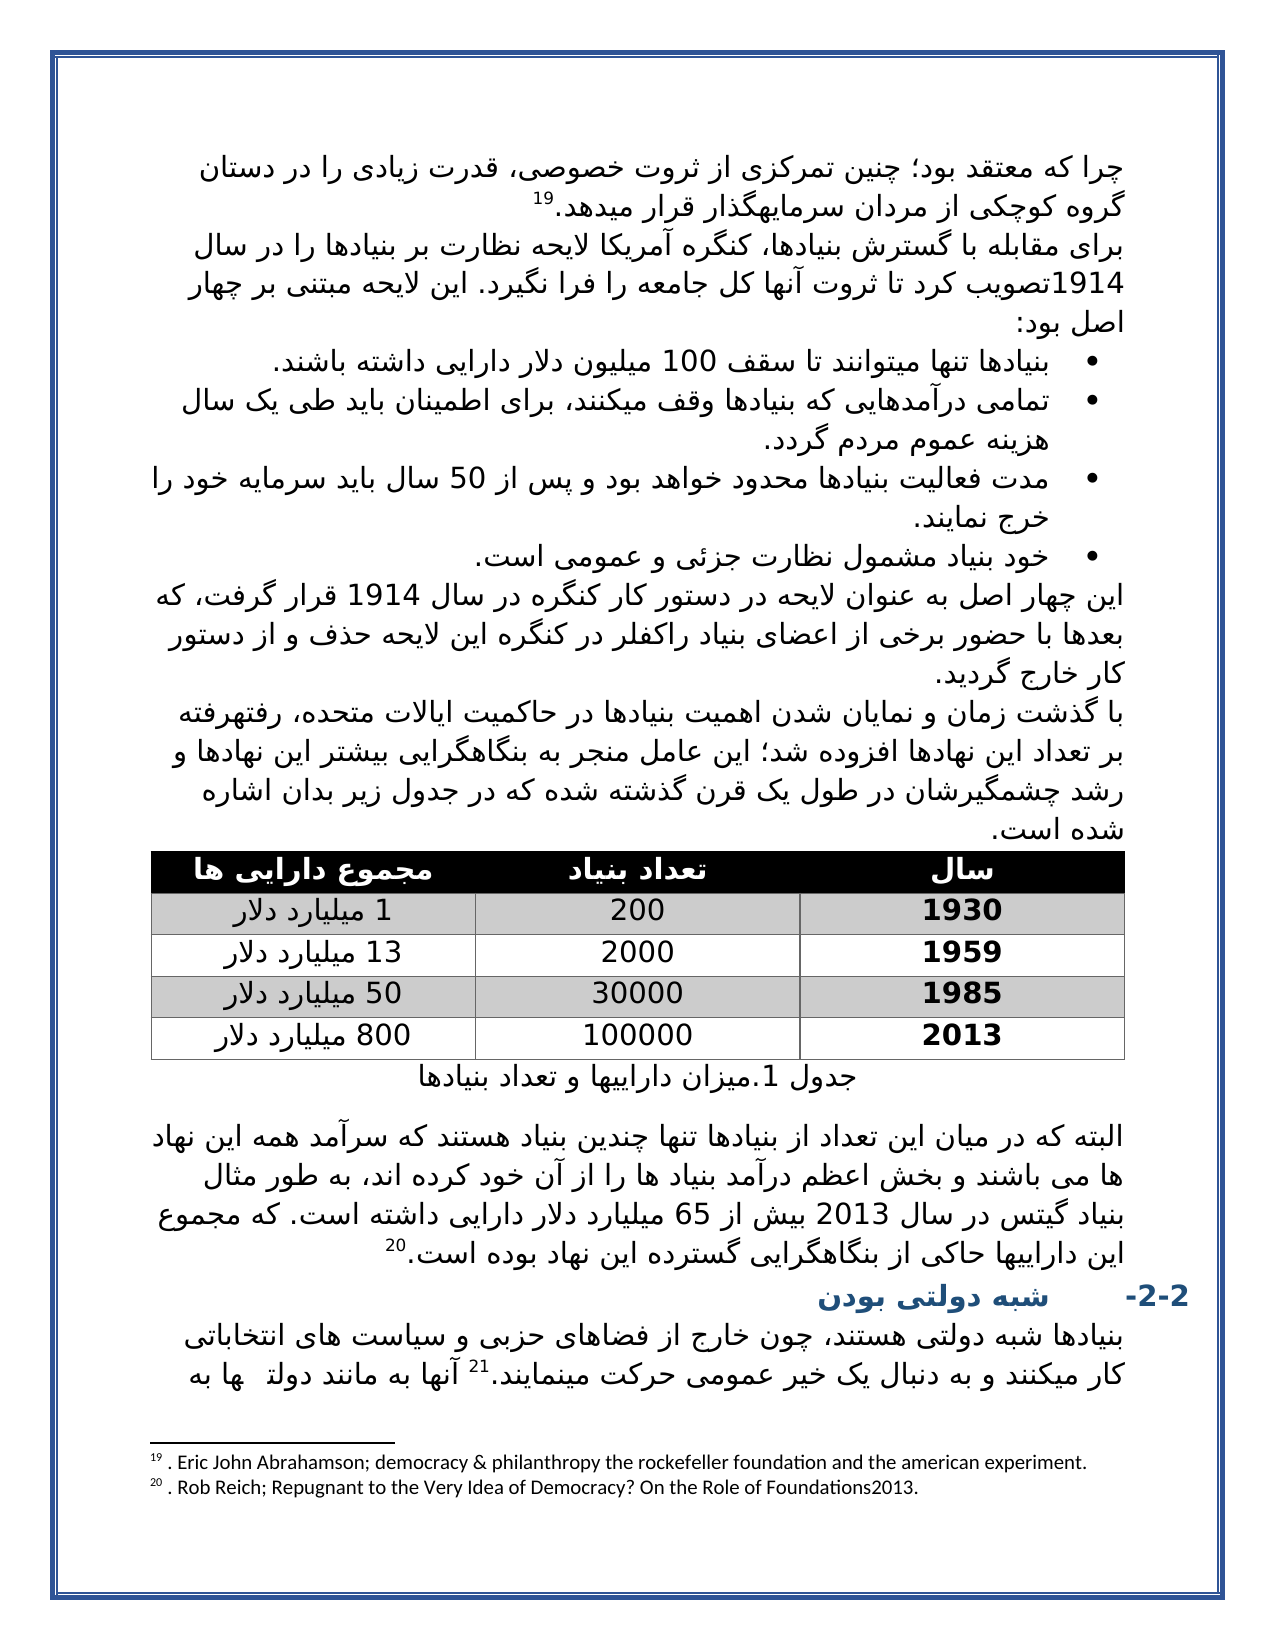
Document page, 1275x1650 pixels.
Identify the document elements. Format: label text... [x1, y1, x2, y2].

table_cell 13 میلیارد دلار [152, 935, 475, 976]
table_cell 2013 [801, 1018, 1124, 1058]
table_cell 800 میلیارد دلار [152, 1018, 475, 1058]
table_header تعداد بنیاد [476, 852, 799, 893]
table_cell 50 میلیارد دلار [152, 977, 475, 1017]
text جدول 1.میزان داراییها و تعداد بنیادها [150, 1060, 1125, 1093]
table_cell 1959 [801, 935, 1124, 976]
list بنیادها تنها میتوانند تا سقف 100 میلیون دلار دارایی داشته باشند. [150, 345, 1087, 379]
table_cell 1985 [801, 977, 1124, 1017]
table_cell 200 [476, 894, 799, 934]
subtitle شبه دولتی بودن [150, 1279, 1125, 1313]
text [150, 1318, 1125, 1391]
table_header سال [801, 852, 1124, 893]
list مدت فعالیت بنیادها محدود خواهد بود و پس از 50 سال باید سرمایه خود را خرج نمایند. [150, 462, 1087, 534]
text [150, 150, 1125, 223]
list تمامی درآمدهایی که بنیادها وقف میکنند، برای اطمینان باید طی یک سال هزینه عموم مردم گردد. [150, 384, 1087, 457]
table_cell 30000 [476, 977, 799, 1017]
text البته که در میان این تعداد از بنیادها تنها چندین بنیاد هستند که سرآمد همه این نهاد ها می باشند و بخش اعظم درآمد بنیاد ها را از آن خود کرده اند، به طور مثال بنیاد گیتس در سال 2013 بیش از 65 میلیارد دلار دارایی داشته است. که مجموع این داراییها حاکی از بنگاهگرایی گسترده این نهاد بوده است. [150, 1119, 1125, 1270]
list خود بنیاد مشمول نظارت جزئی و عمومی است. [150, 539, 1087, 573]
table_cell 2000 [476, 935, 799, 976]
table_cell 1930 [801, 894, 1124, 934]
text این چهار اصل به عنوان لایحه در دستور کار کنگره در سال 1914 قرار گرفت، که بعدها با حضور برخی از اعضای بنیاد راکفلر در کنگره این لایحه حذف و از دستور کار خارج گردید. [150, 578, 1125, 690]
text برای مقابله با گسترش بنیادها، کنگره آمریکا لایحه نظارت بر بنیادها را در سال 1914تصویب کرد تا ثروت آنها کل جامعه را فرا نگیرد. این لایحه مبتنی بر چهار اصل بود: [150, 228, 1125, 340]
text با گذشت زمان و نمایان شدن اهمیت بنیادها در حاکمیت ایالات متحده، رفتهرفته بر تعداد این نهادها افزوده شد؛ این عامل منجر به بنگاهگرایی بیشتر این نهادها و رشد چشمگیرشان در طول یک قرن گذشته شده که در جدول زیر بدان اشاره شده است. [150, 695, 1125, 846]
table_header مجموع دارایی ها [152, 852, 475, 893]
table_cell 100000 [476, 1018, 799, 1058]
table_cell 1 میلیارد دلار [152, 894, 475, 934]
